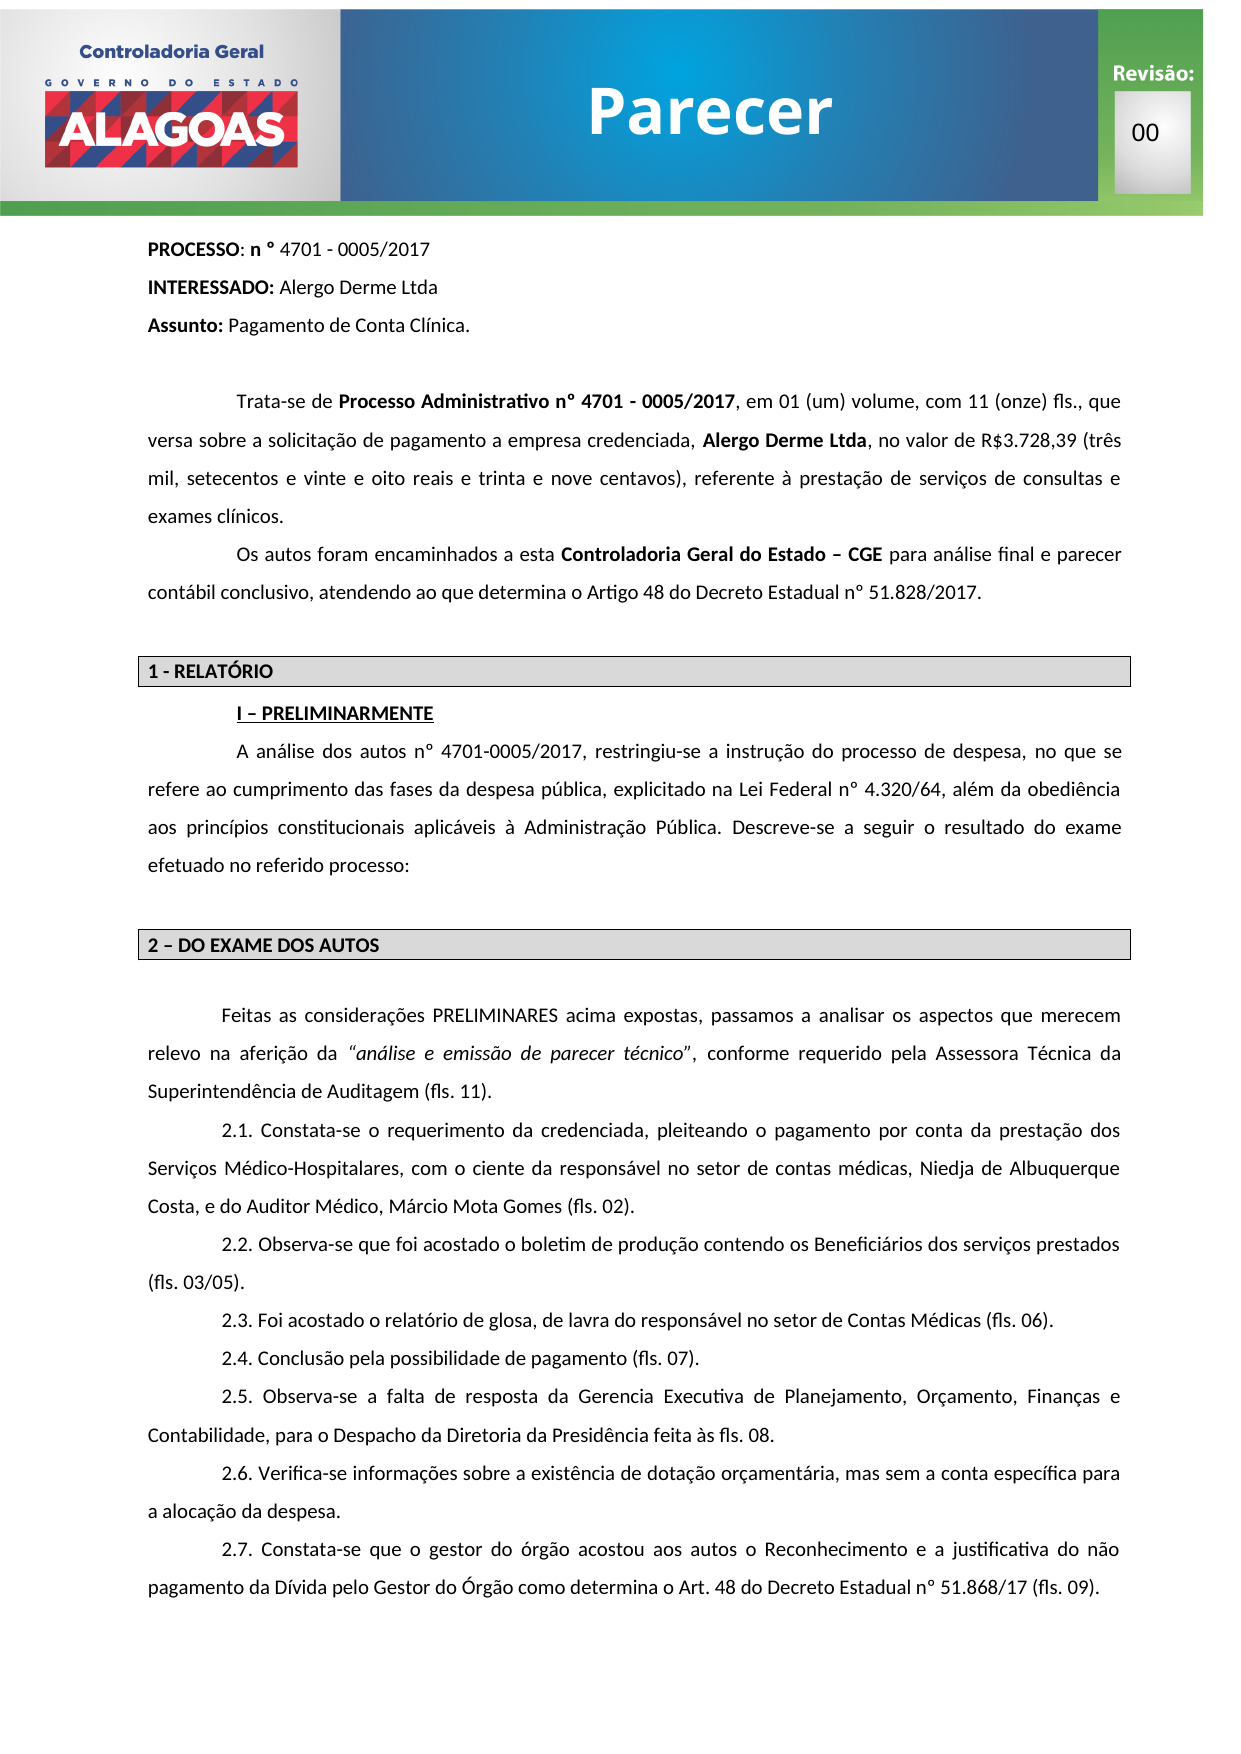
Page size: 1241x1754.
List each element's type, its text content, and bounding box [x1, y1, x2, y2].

text 2.1. Constata-se o requerimento da credenciada, pleiteando o pagamento por conta da prestação dos Serviços Médico-Hospitalares, com o ciente da responsável no setor de contas médicas, Niedja de Albuquerque Costa, e do Auditor Médico, Márcio Mota Gomes (fls. 02). [148, 1117, 1122, 1218]
text 2.6. Verifica-se informações sobre a existência de dotação orçamentária, mas sem a conta específica para a alocação da despesa. [148, 1460, 1122, 1523]
text Assunto: Pagamento de Conta Clínica. [148, 312, 1122, 338]
text INTERESSADO: Alergo Derme Ltda [148, 274, 1122, 300]
text 1 - RELATÓRIO [139, 657, 1130, 686]
text I – PRELIMINARMENTE [163, 700, 1122, 725]
text 2.7. Constata-se que o gestor do órgão acostou aos autos o Reconhecimento e a justificativa do não pagamento da Dívida pelo Gestor do Órgão como determina o Art. 48 do Decreto Estadual nº 51.868/17 (fls. 09). [148, 1536, 1122, 1600]
text Trata-se de Processo Administrativo nº 4701 - 0005/2017, em 01 (um) volume, com 11 (onze) fls., que versa sobre a solicitação de pagamento a empresa credenciada, Alergo Derme Ltda, no valor de R$3.728,39 (três mil, setecentos e vinte e oito reais e trinta e nove centavos), referente à prestação de serviços de consultas e exames clínicos. [148, 389, 1122, 528]
text PROCESSO: n º 4701 - 0005/2017 [148, 236, 1122, 262]
text 2.4. Conclusão pela possibilidade de pagamento (fls. 07). [148, 1346, 1122, 1371]
text 2.5. Observa-se a falta de resposta da Gerencia Executiva de Planejamento, Orçamento, Finanças e Contabilidade, para o Despacho da Diretoria da Presidência feita às fls. 08. [148, 1384, 1122, 1447]
text Feitas as considerações PRELIMINARES acima expostas, passamos a analisar os aspectos que merecem relevo na aferição da “análise e emissão de parecer técnico”, conforme requerido pela Assessora Técnica da Superintendência de Auditagem (fls. 11). [148, 1002, 1122, 1104]
text 2.3. Foi acostado o relatório de glosa, de lavra do responsável no setor de Contas Médicas (fls. 06). [148, 1307, 1122, 1333]
picture [0, 9, 1204, 216]
text 2.2. Observa-se que foi acostado o boletim de produção contendo os Beneficiários dos serviços prestados (fls. 03/05). [148, 1231, 1122, 1295]
text A análise dos autos nº 4701-0005/2017, restringiu-se a instrução do processo de despesa, no que se refere ao cumprimento das fases da despesa pública, explicitado na Lei Federal nº 4.320/64, além da obediência aos princípios constitucionais aplicáveis à Administração Pública. Descreve-se a seguir o resultado do exame efetuado no referido processo: [148, 738, 1122, 878]
text Os autos foram encaminhados a esta Controladoria Geral do Estado – CGE para análise final e parecer contábil conclusivo, atendendo ao que determina o Artigo 48 do Decreto Estadual nº 51.828/2017. [148, 541, 1122, 605]
text 2 – DO EXAME DOS AUTOS [139, 930, 1130, 959]
